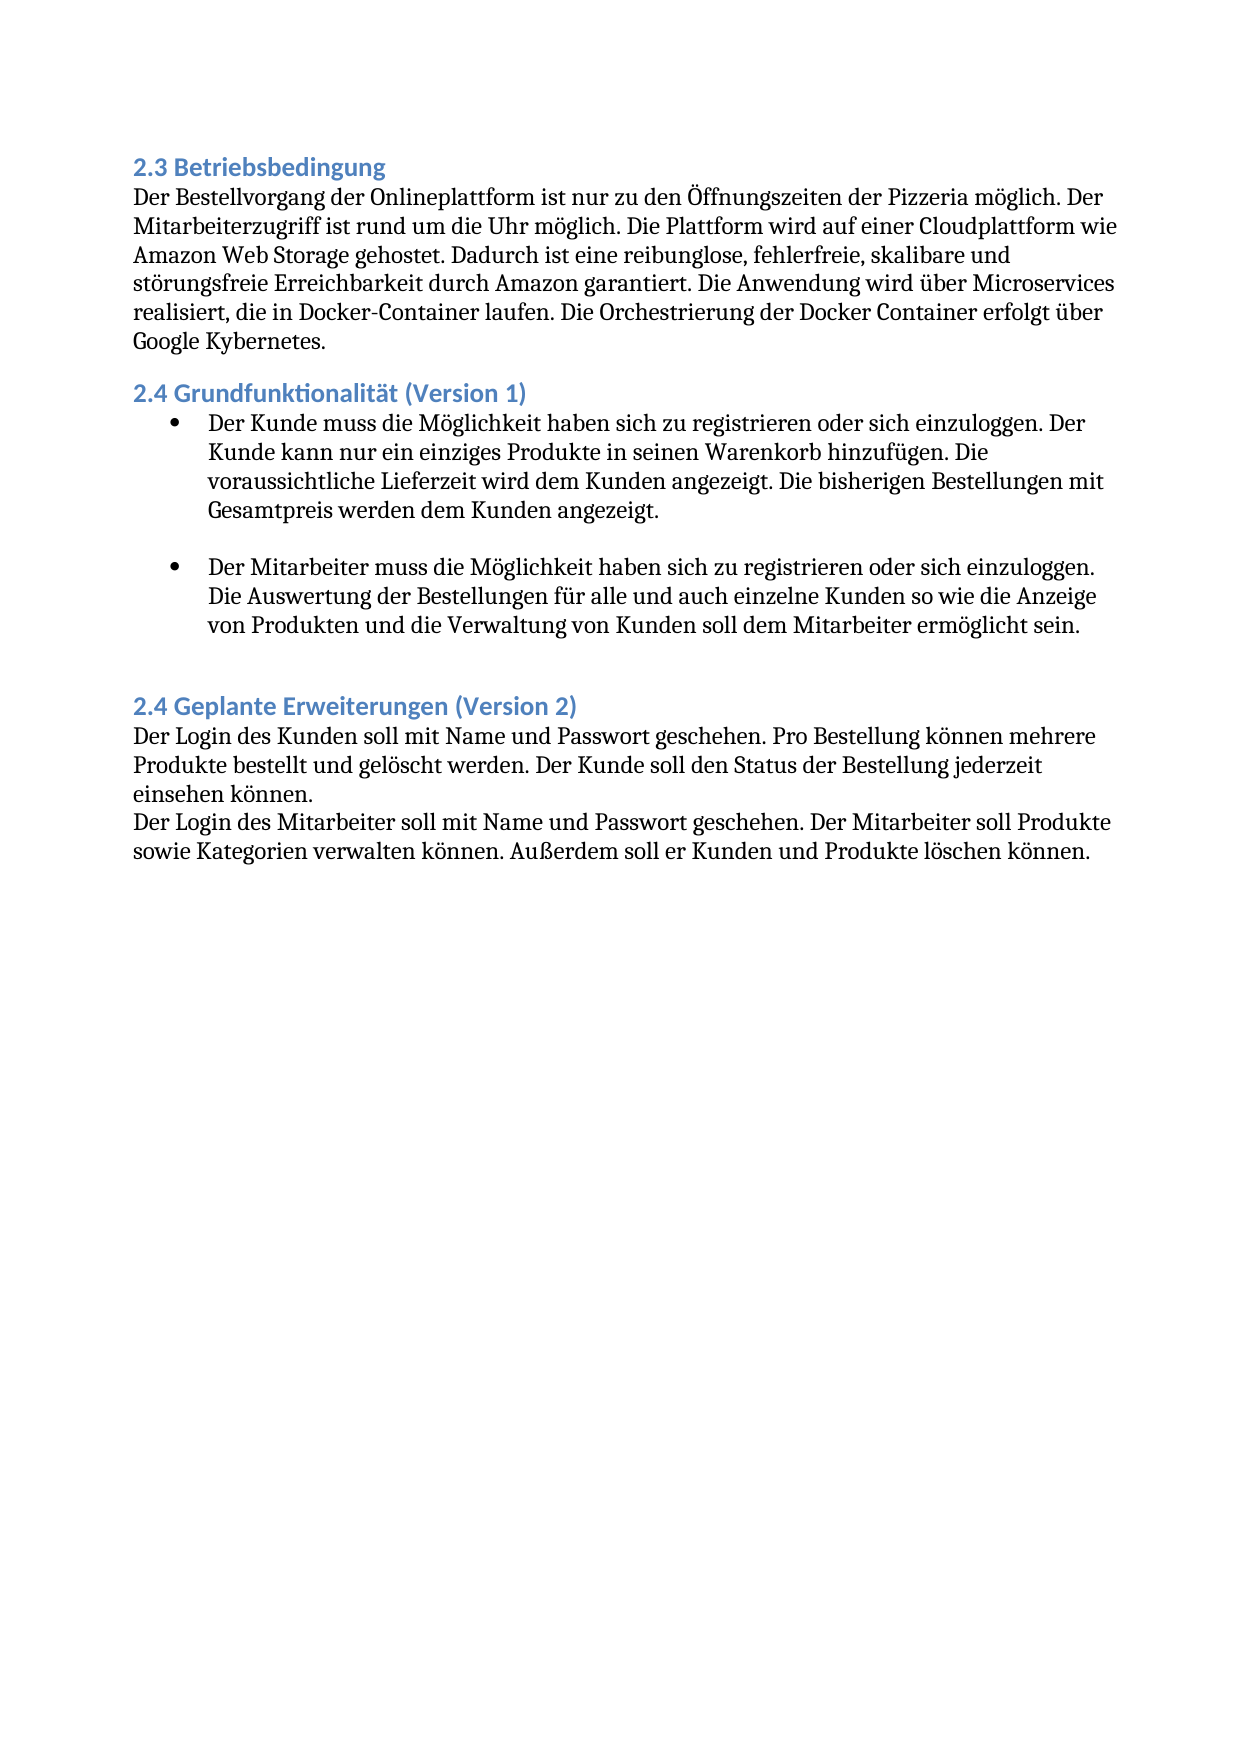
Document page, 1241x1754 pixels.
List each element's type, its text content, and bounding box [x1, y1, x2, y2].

list Der Kunde muss die Möglichkeit haben sich zu registrieren oder sich einzuloggen. Der Kunde kann nur ein einziges Produkte in seinen Warenkorb hinzufügen. Die voraussichtliche Lieferzeit wird dem Kunden angezeigt. Die bisherigen Bestellungen mit Gesamtpreis werden dem Kunden angezeigt. [170, 409, 1123, 524]
subtitle 2.3 Betriebsbedingung [133, 150, 1123, 183]
subtitle 2.4 Geplante Erweiterungen (Version 2) [133, 689, 1123, 722]
text Der Login des Mitarbeiter soll mit Name und Passwort geschehen. Der Mitarbeiter soll Produkte sowie Kategorien verwalten können. Außerdem soll er Kunden und Produkte löschen können. [133, 808, 1123, 866]
subtitle 2.4 Grundfunktionalität (Version 1) [133, 376, 1123, 409]
text Der Bestellvorgang der Onlineplattform ist nur zu den Öffnungszeiten der Pizzeria möglich. Der Mitarbeiterzugriff ist rund um die Uhr möglich. Die Plattform wird auf einer Cloudplattform wie Amazon Web Storage gehostet. Dadurch ist eine reibunglose, fehlerfreie, skalibare und störungsfreie Erreichbarkeit durch Amazon garantiert. Die Anwendung wird über Microservices realisiert, die in Docker-Container laufen. Die Orchestrierung der Docker Container erfolgt über Google Kybernetes. [133, 183, 1123, 356]
list Der Mitarbeiter muss die Möglichkeit haben sich zu registrieren oder sich einzuloggen. Die Auswertung der Bestellungen für alle und auch einzelne Kunden so wie die Anzeige von Produkten und die Verwaltung von Kunden soll dem Mitarbeiter ermöglicht sein. [170, 553, 1123, 639]
text Der Login des Kunden soll mit Name und Passwort geschehen. Pro Bestellung können mehrere Produkte bestellt und gelöscht werden. Der Kunde soll den Status der Bestellung jederzeit einsehen können. [133, 722, 1123, 808]
